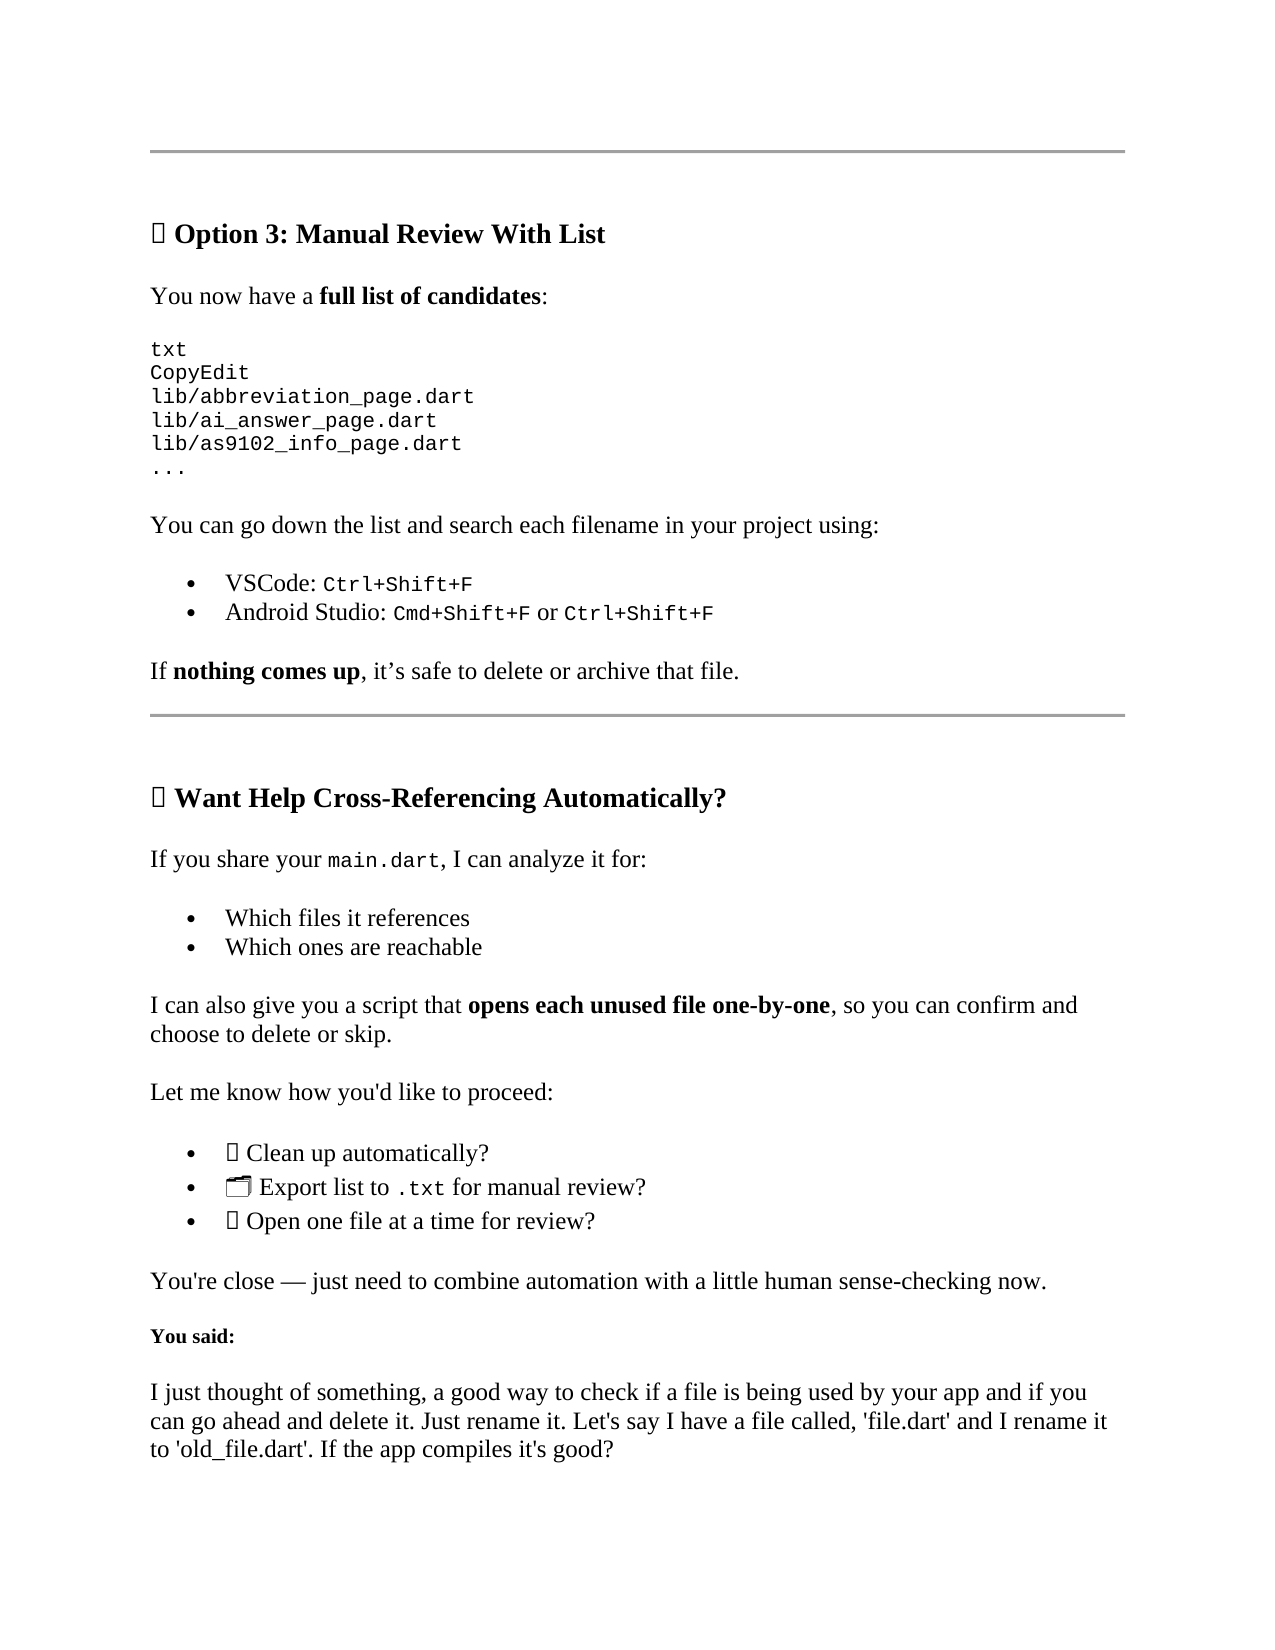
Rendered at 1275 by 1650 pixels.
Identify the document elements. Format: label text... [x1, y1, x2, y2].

text ✅ Option 3: Manual Review With List [150, 213, 1125, 252]
text lib/as9102_info_page.dart [150, 433, 1125, 457]
text You said: [150, 1324, 1125, 1348]
text I can also give you a script that opens each unused file one-by-one, so you can confirm and choose to delete or skip. [150, 990, 1125, 1047]
list 🗂️ Export list to .txt for manual review? [187, 1169, 1125, 1203]
text txt [150, 339, 1125, 362]
list 👀 Open one file at a time for review? [187, 1203, 1125, 1237]
text CopyEdit [150, 362, 1125, 386]
text You now have a full list of candidates: [150, 281, 1125, 309]
text If nothing comes up, it’s safe to delete or archive that file. [150, 656, 1125, 685]
list Android Studio: Cmd+Shift+F or Ctrl+Shift+F [187, 597, 1125, 627]
text ✅ Want Help Cross-Referencing Automatically? [150, 777, 1125, 815]
text If you share your main.dart, I can analyze it for: [150, 844, 1125, 874]
text lib/abbreviation_page.dart [150, 386, 1125, 409]
list Which files it references [187, 903, 1125, 932]
text Let me know how you'd like to proceed: [150, 1077, 1125, 1105]
text I just thought of something, a good way to check if a file is being used by your app and if you can go ahead and delete it. Just rename it. Let's say I have a file called, 'file.dart' and I rename it to 'old_file.dart'. If the app compiles it's good? [150, 1377, 1125, 1463]
list 🔥 Clean up automatically? [187, 1134, 1125, 1169]
text lib/ai_answer_page.dart [150, 409, 1125, 433]
text ... [150, 457, 1125, 481]
text You're close — just need to combine automation with a little human sense-checking now. [150, 1266, 1125, 1295]
list VSCode: Ctrl+Shift+F [187, 568, 1125, 597]
list Which ones are reachable [187, 932, 1125, 961]
text You can go down the list and search each filename in your project using: [150, 510, 1125, 538]
